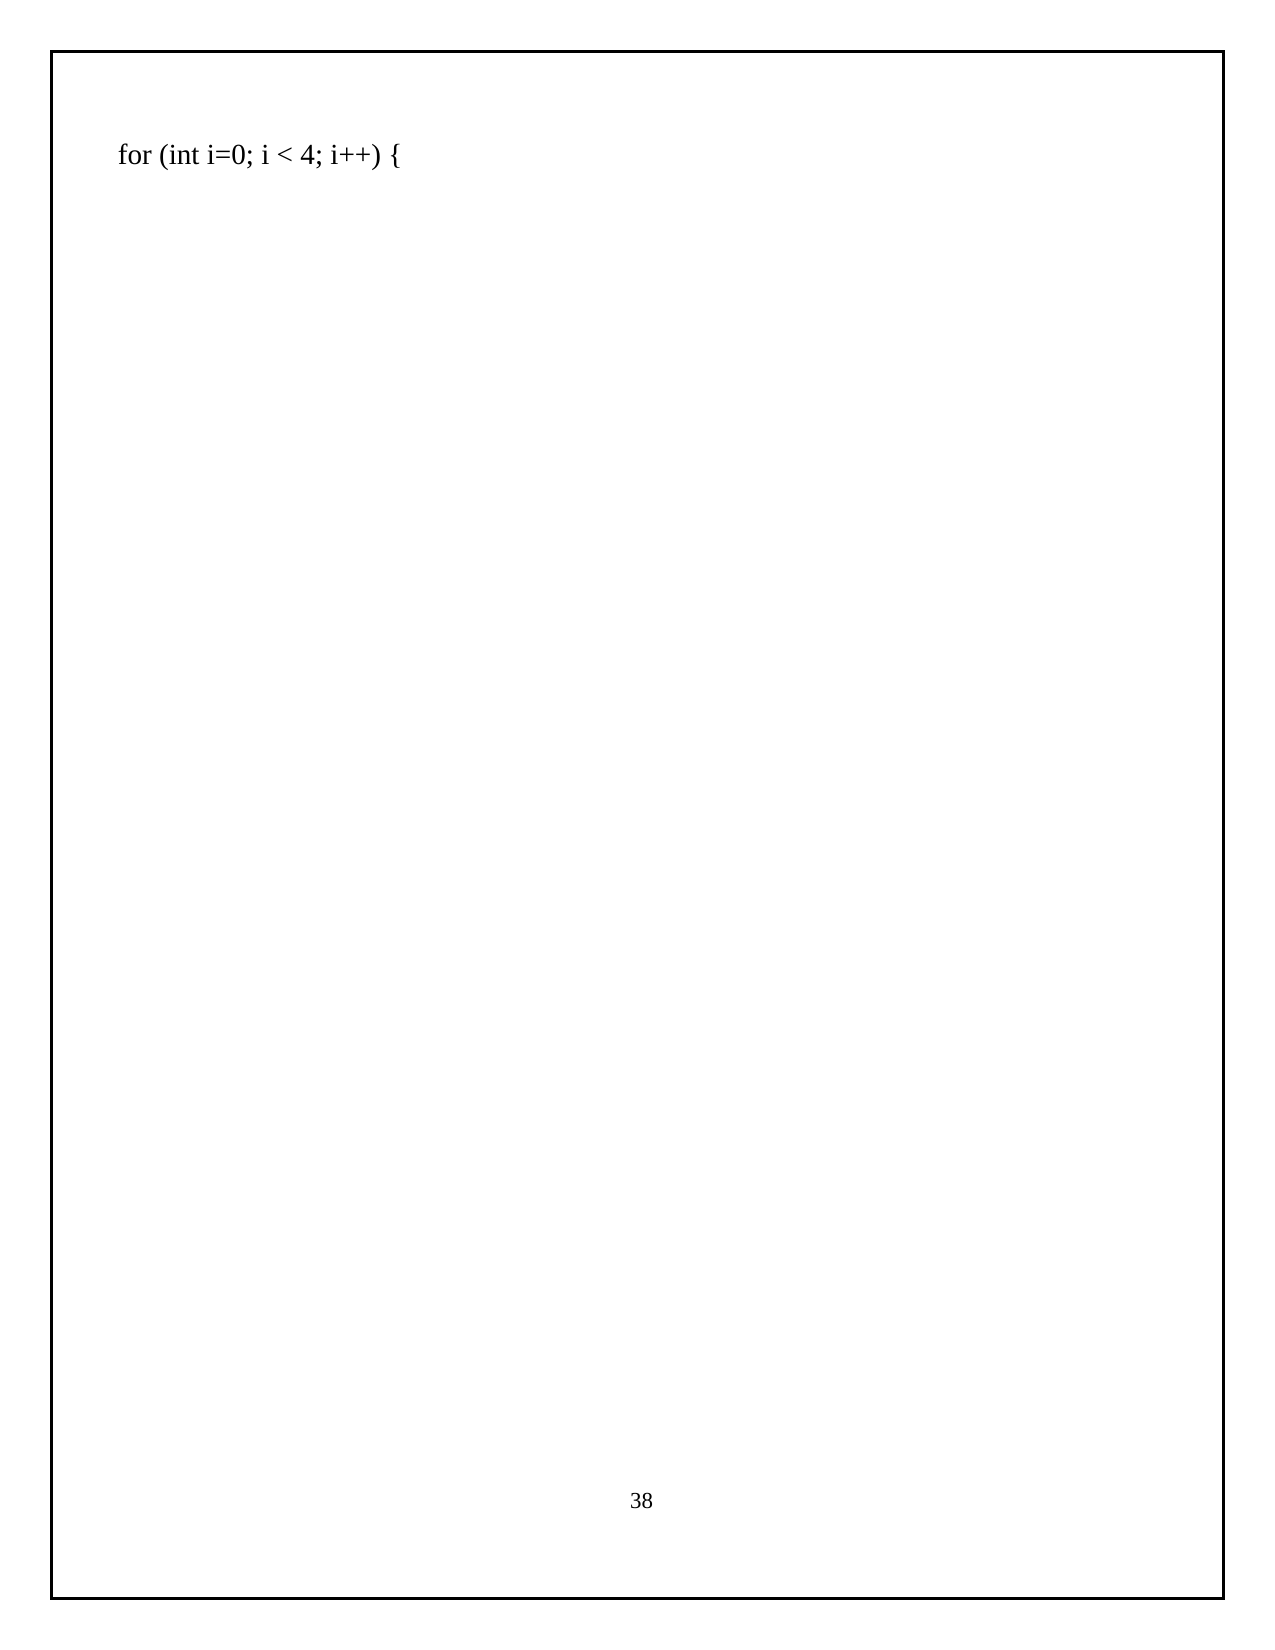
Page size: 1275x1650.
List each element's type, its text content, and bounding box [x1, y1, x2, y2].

text for (int i=0; i < 4; i++) { [118, 137, 1217, 171]
